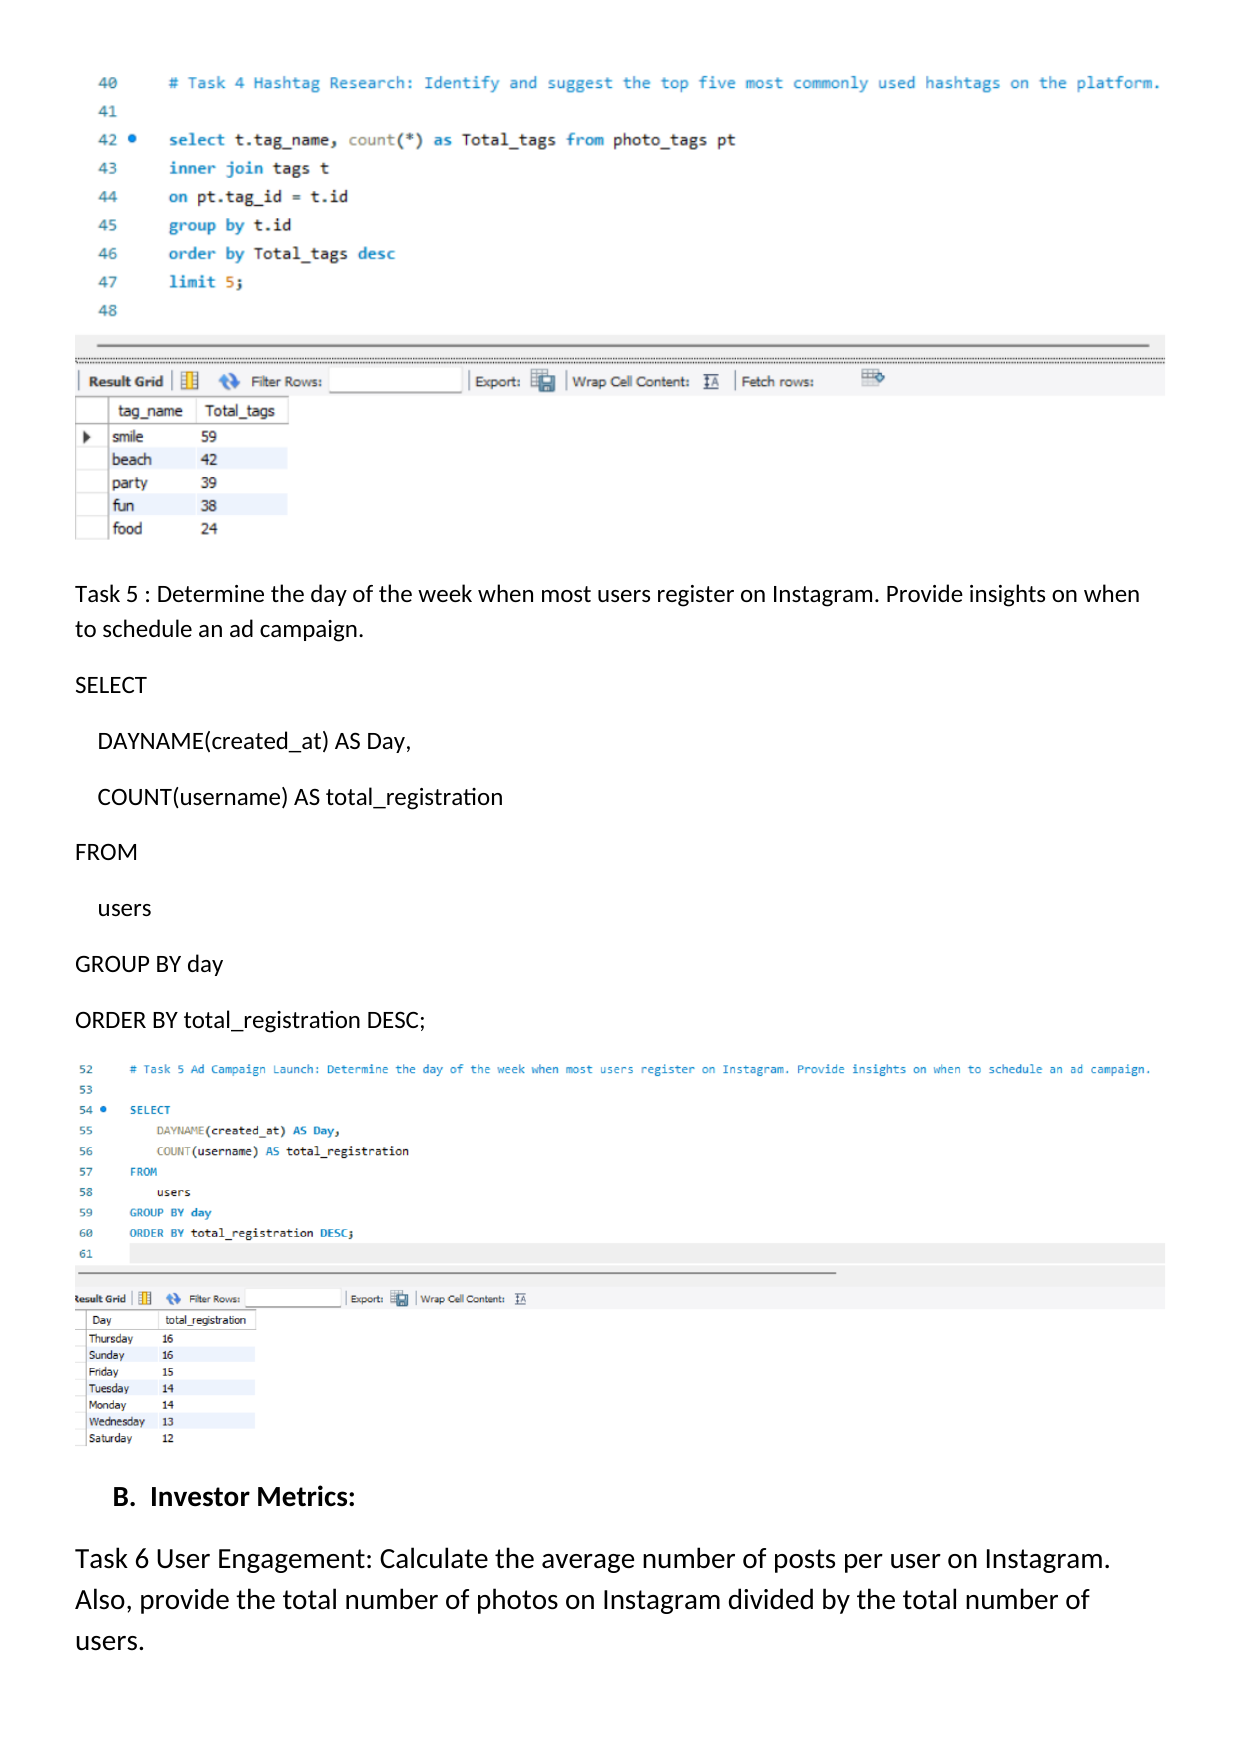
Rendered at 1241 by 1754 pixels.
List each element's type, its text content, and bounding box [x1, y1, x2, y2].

text Task 5 : Determine the day of the week when most users register on Instagram. Provide insights on when to schedule an ad campaign. [75, 578, 1165, 644]
text SELECT [75, 669, 1165, 699]
text DAYNAME(created_at) AS Day, [75, 725, 1165, 755]
text COUNT(username) AS total_registration [75, 781, 1165, 811]
list Investor Metrics: [112, 1478, 1165, 1514]
picture [75, 75, 1166, 554]
text FROM [75, 836, 1165, 867]
text users [75, 892, 1165, 923]
text GROUP BY day [75, 948, 1165, 979]
picture [75, 1059, 1166, 1454]
text Task 6 User Engagement: Calculate the average number of posts per user on Instagram. Also, provide the total number of photos on Instagram divided by the total number of users. [75, 1540, 1165, 1658]
text ORDER BY total_registration DESC; [75, 1004, 1165, 1034]
